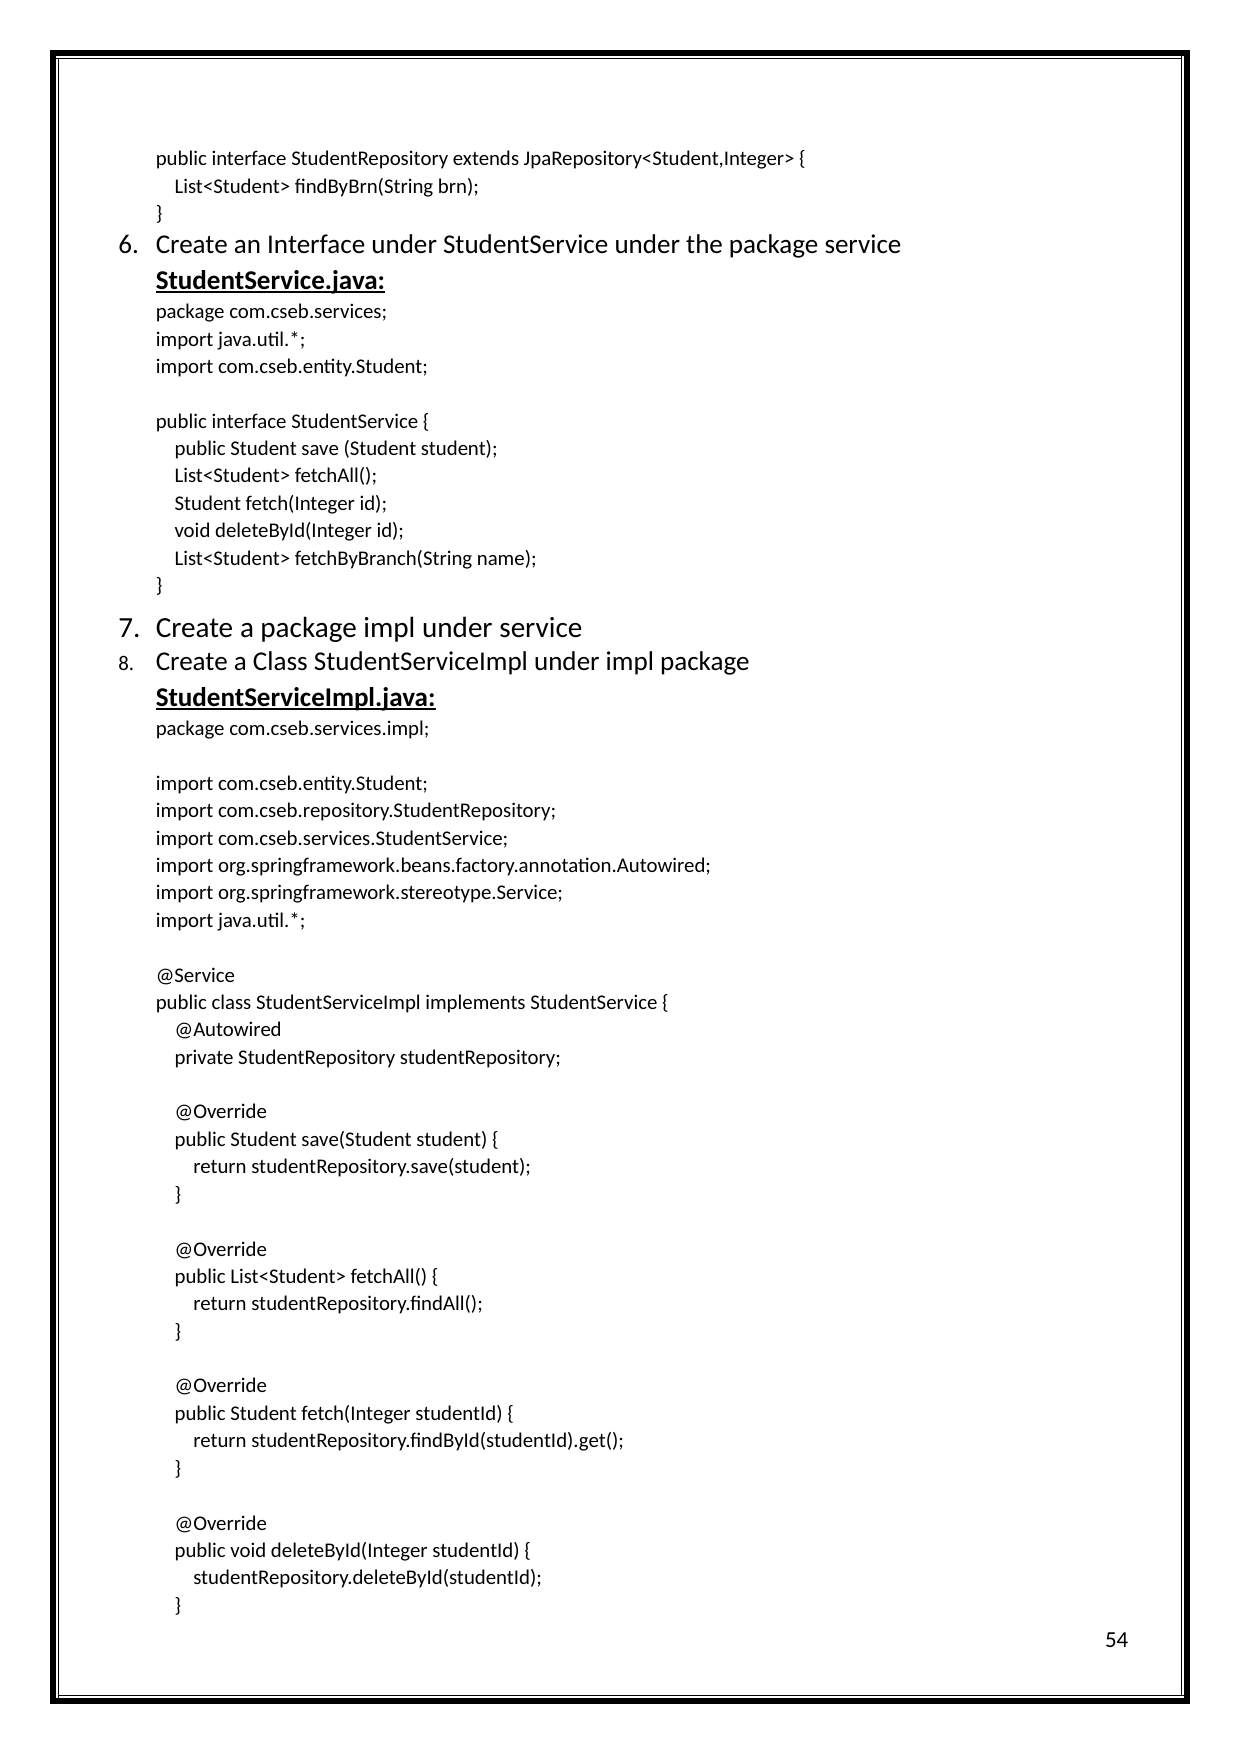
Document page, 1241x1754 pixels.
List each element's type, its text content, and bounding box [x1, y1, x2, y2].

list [118, 118, 1122, 226]
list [118, 644, 1122, 1617]
list Create an Interface under StudentService under the package service StudentService.java: package com.cseb.services; import java.util.*; import com.cseb.entity.Student; public interface StudentService { public Student save (Student student); List<Student> fetchAll(); Student fetch(Integer id); void deleteById(Integer id); List<Student> fetchByBranch(String name); [118, 228, 1122, 570]
list Create a package impl under service [118, 609, 1122, 644]
list } [156, 572, 1122, 598]
